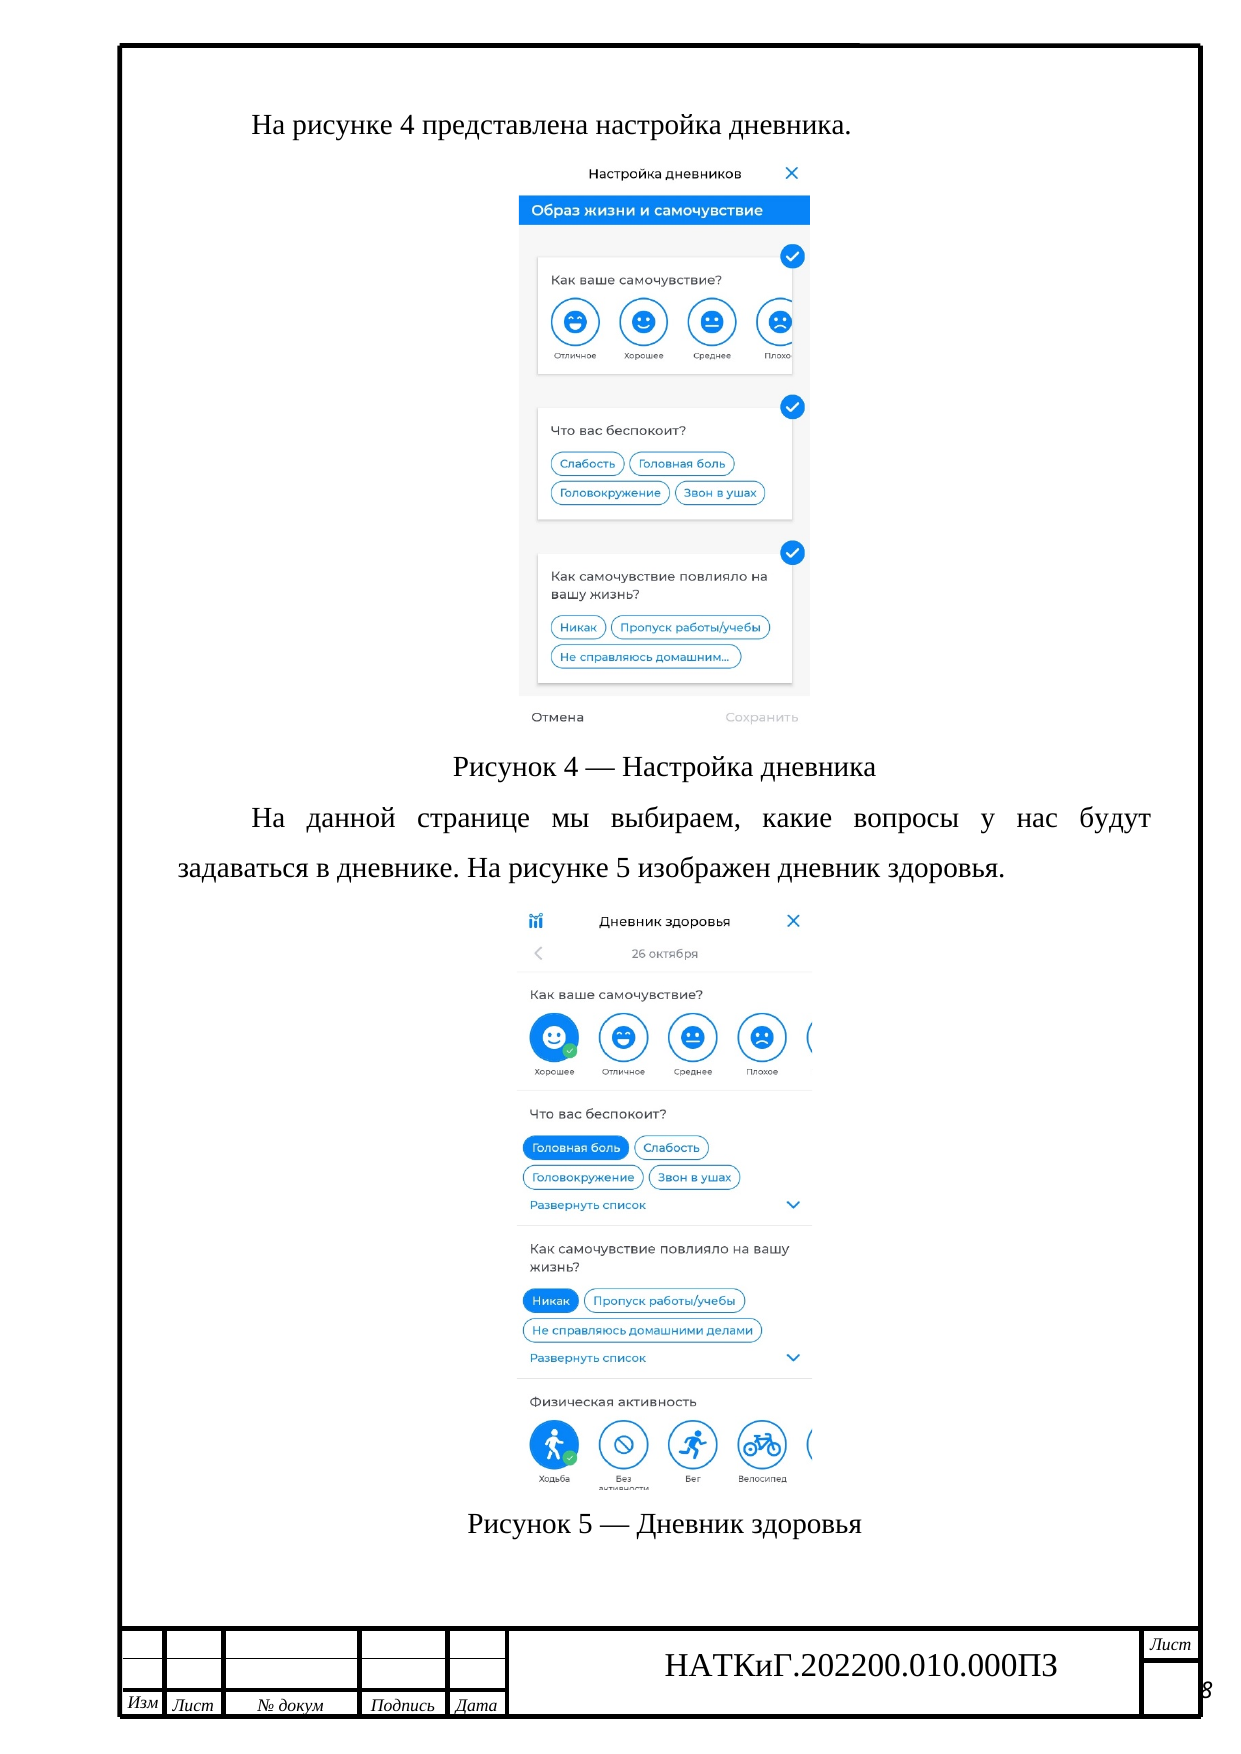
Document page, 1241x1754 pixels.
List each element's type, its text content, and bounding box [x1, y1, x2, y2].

text На рисунке 4 представлена настройка дневника. [177, 107, 1152, 141]
picture [516, 900, 813, 1490]
text Рисунок 4 — Настройка дневника [177, 749, 1152, 783]
picture [518, 157, 810, 733]
text На данной странице мы выбираем, какие вопросы у нас будут задаваться в дневнике. На рисунке 5 изображен дневник здоровья. [177, 800, 1152, 883]
text Рисунок 5 — Дневник здоровья [177, 1506, 1152, 1539]
